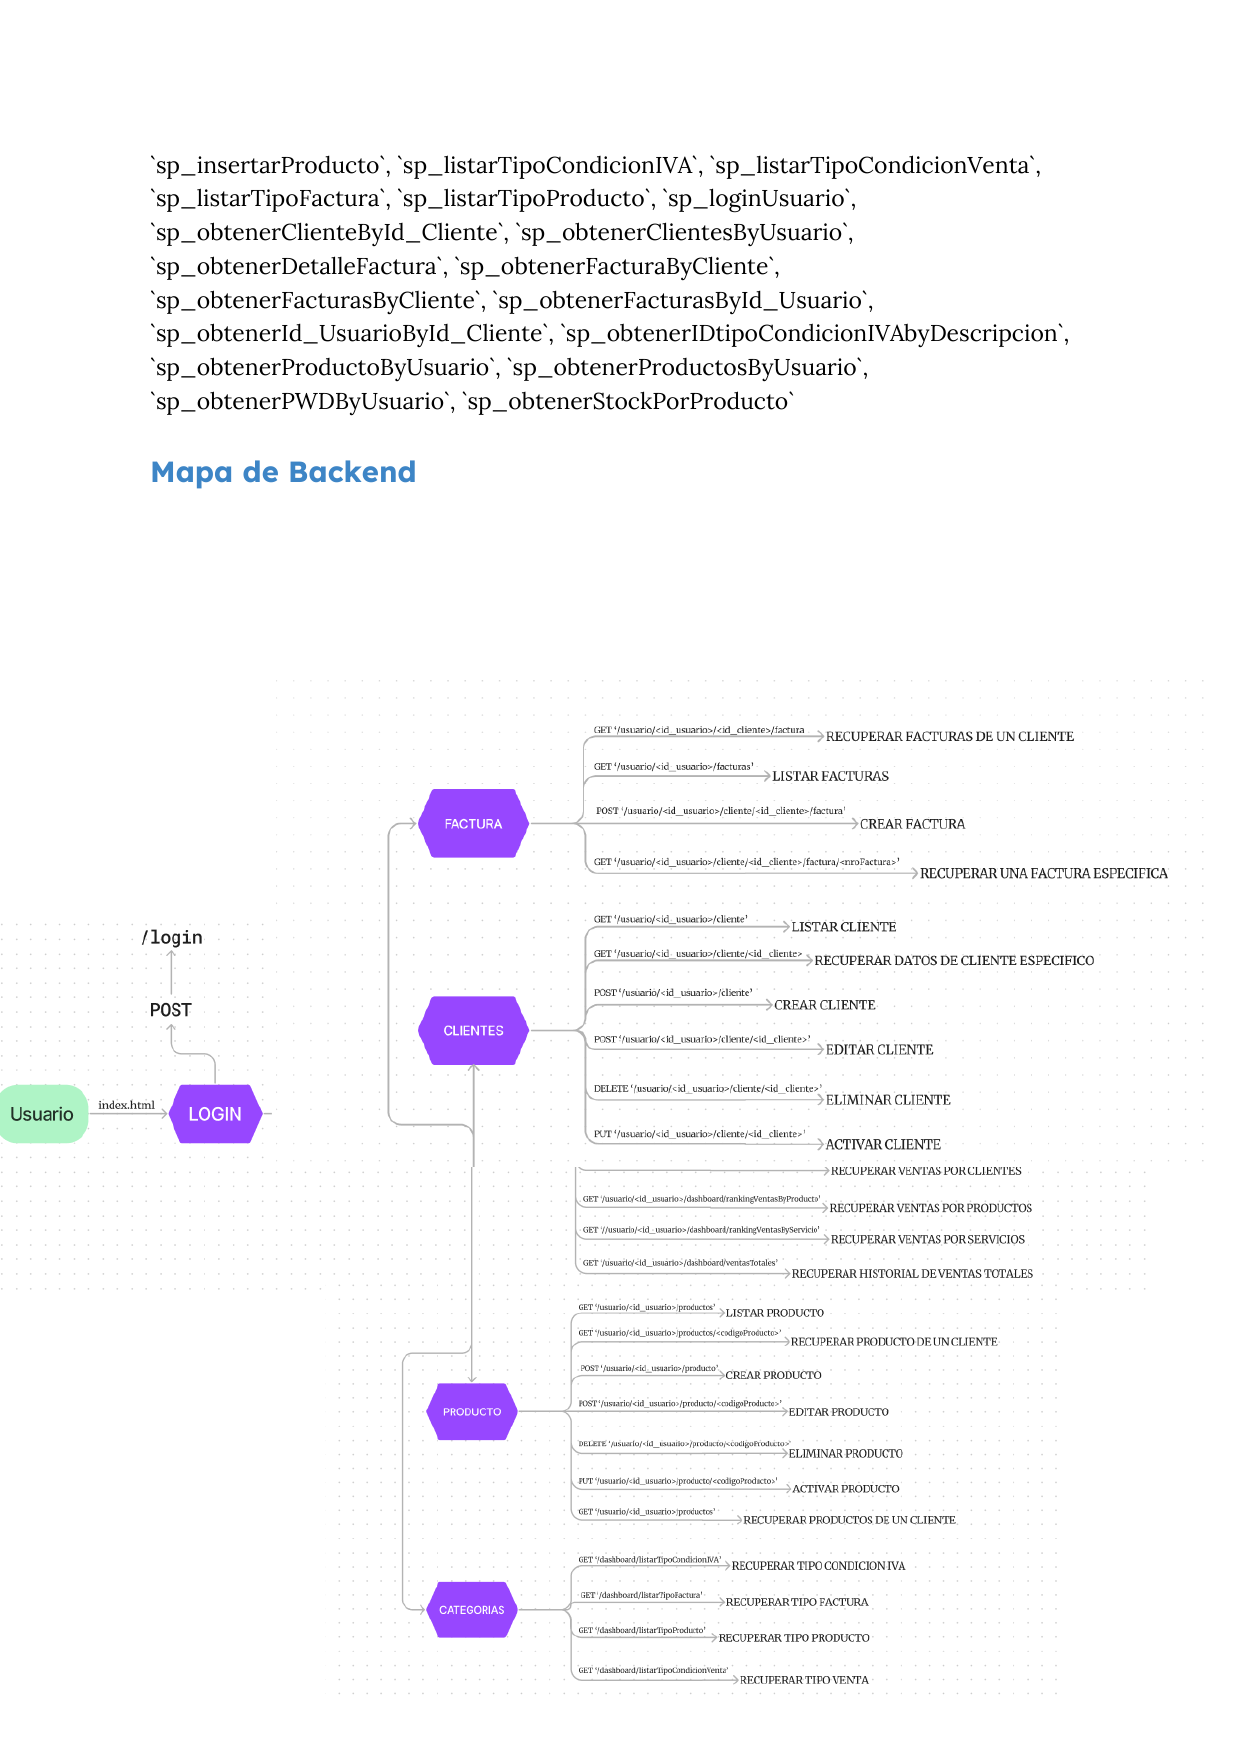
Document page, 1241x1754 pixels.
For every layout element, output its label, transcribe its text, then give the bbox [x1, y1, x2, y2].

subtitle Mapa de Backend [150, 454, 1090, 490]
picture [0, 677, 1213, 1700]
